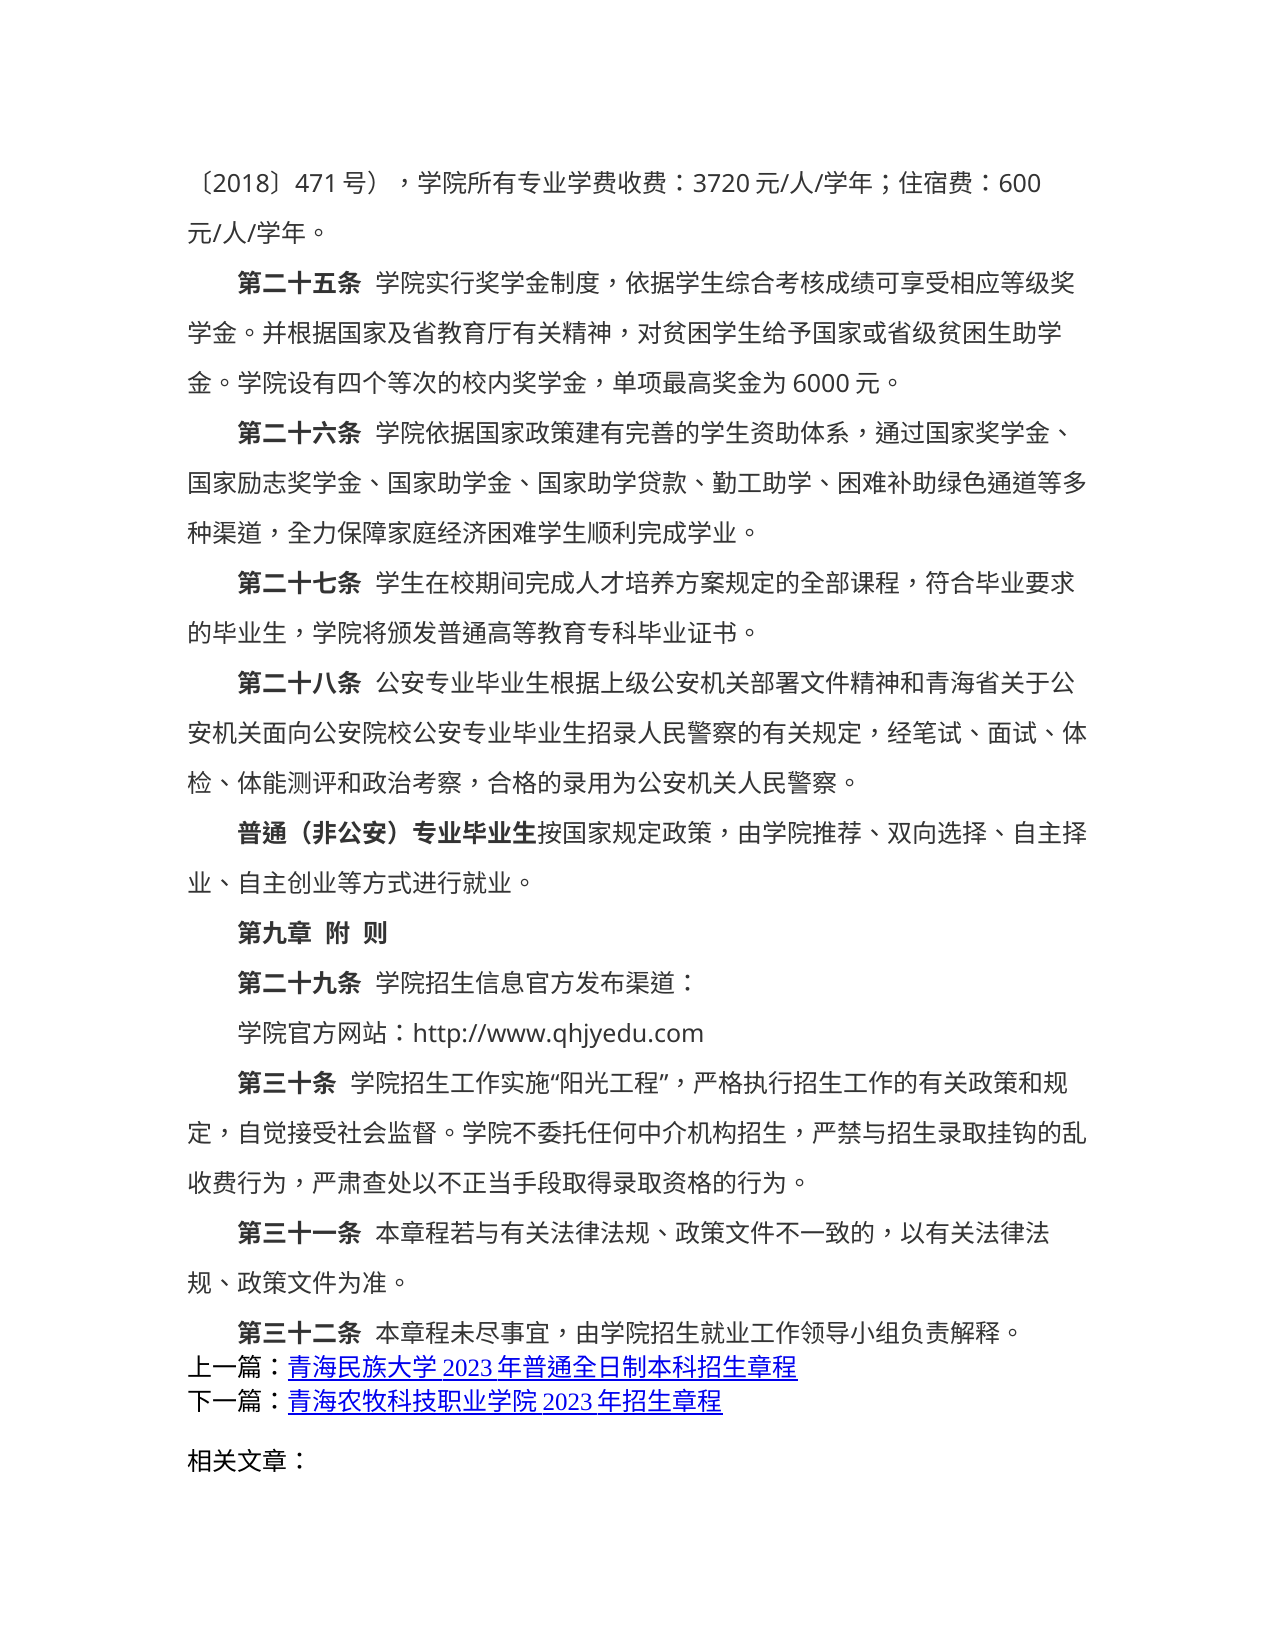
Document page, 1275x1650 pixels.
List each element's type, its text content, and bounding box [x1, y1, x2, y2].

text 上一篇：青海民族大学2023年普通全日制本科招生章程 下一篇：青海农牧科技职业学院2023年招生章程 [187, 1350, 1087, 1418]
text 学院官方网站：http://www.qhjyedu.com [187, 1000, 1087, 1050]
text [187, 150, 1087, 250]
text 第二十八条 公安专业毕业生根据上级公安机关部署文件精神和青海省关于公安机关面向公安院校公安专业毕业生招录人民警察的有关规定，经笔试、面试、体检、体能测评和政治考察，合格的录用为公安机关人民警察。 [187, 650, 1087, 800]
text 第三十二条 本章程未尽事宜，由学院招生就业工作领导小组负责解释。 [187, 1300, 1087, 1350]
text 相关文章： [187, 1443, 1087, 1477]
text 普通（非公安）专业毕业生按国家规定政策，由学院推荐、双向选择、自主择业、自主创业等方式进行就业。 [187, 800, 1087, 900]
text 第二十五条 学院实行奖学金制度，依据学生综合考核成绩可享受相应等级奖学金。并根据国家及省教育厅有关精神，对贫困学生给予国家或省级贫困生助学金。学院设有四个等次的校内奖学金，单项最高奖金为6000元。 [187, 250, 1087, 400]
text 第三十条 学院招生工作实施“阳光工程”，严格执行招生工作的有关政策和规定，自觉接受社会监督。学院不委托任何中介机构招生，严禁与招生录取挂钩的乱收费行为，严肃查处以不正当手段取得录取资格的行为。 [187, 1050, 1087, 1200]
text 第二十六条 学院依据国家政策建有完善的学生资助体系，通过国家奖学金、国家励志奖学金、国家助学金、国家助学贷款、勤工助学、困难补助绿色通道等多种渠道，全力保障家庭经济困难学生顺利完成学业。 [187, 400, 1087, 550]
text 第九章 附 则 [187, 900, 1087, 950]
text 第二十九条 学院招生信息官方发布渠道： [187, 950, 1087, 1000]
text 第二十七条 学生在校期间完成人才培养方案规定的全部课程，符合毕业要求的毕业生，学院将颁发普通高等教育专科毕业证书。 [187, 550, 1087, 650]
text 第三十一条 本章程若与有关法律法规、政策文件不一致的，以有关法律法规、政策文件为准。 [187, 1200, 1087, 1300]
